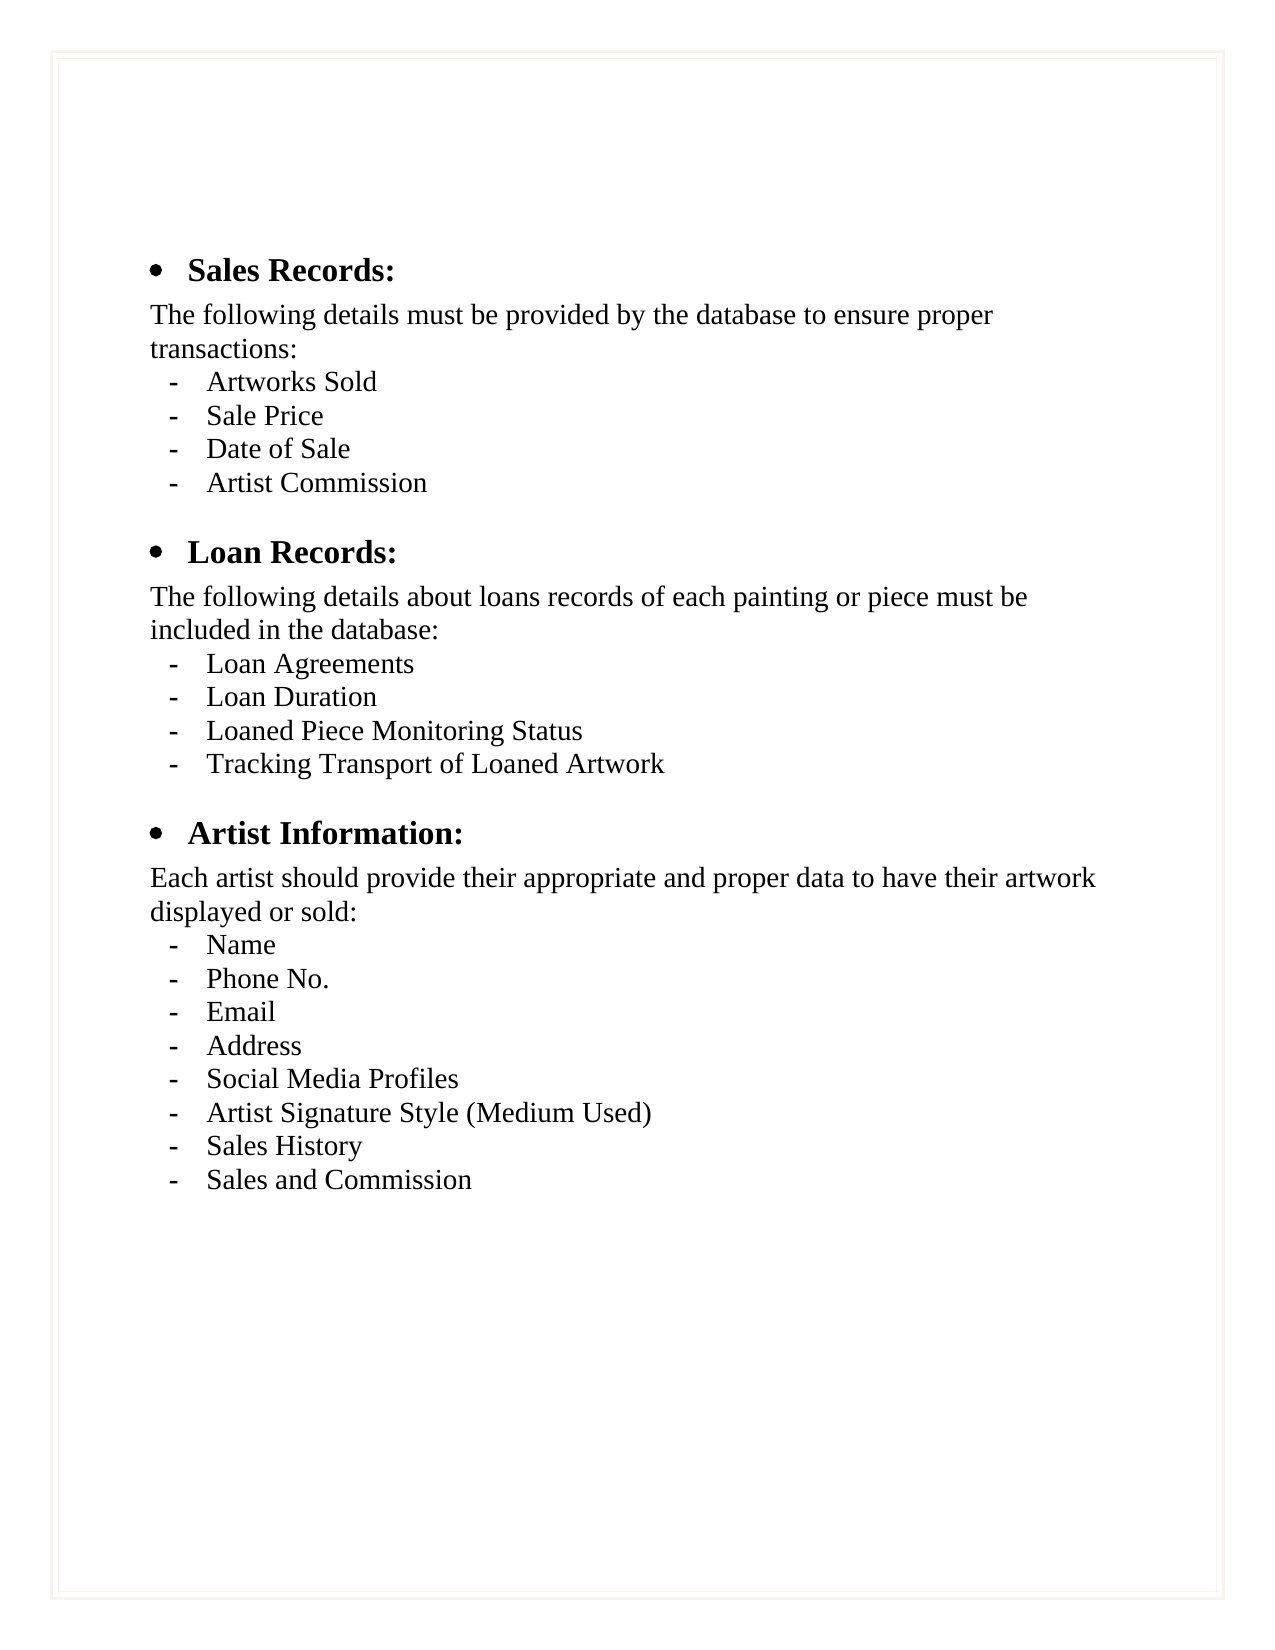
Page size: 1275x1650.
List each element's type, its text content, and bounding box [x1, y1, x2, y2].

list Sales and Commission [169, 1162, 1125, 1196]
text The following details about loans records of each painting or piece must be included in the database: [150, 579, 1125, 646]
list Loan Duration [169, 679, 1125, 713]
list Loaned Piece Monitoring Status [169, 713, 1125, 746]
list Date of Sale [169, 431, 1125, 465]
list Address [169, 1028, 1125, 1061]
text The following details must be provided by the database to ensure proper transactions: [150, 297, 1125, 364]
list Email [169, 994, 1125, 1028]
list Social Media Profiles [169, 1061, 1125, 1095]
list Sales Records: [150, 251, 1125, 289]
list Sales History [169, 1128, 1125, 1162]
list Tracking Transport of Loaned Artwork [169, 746, 1125, 780]
list Phone No. [169, 961, 1125, 994]
text Each artist should provide their appropriate and proper data to have their artwork displayed or sold: [150, 860, 1125, 927]
list Artist Signature Style (Medium Used) [169, 1095, 1125, 1128]
list Name [169, 927, 1125, 961]
list Loan Records: [150, 532, 1125, 570]
list Sale Price [169, 398, 1125, 431]
list Loan Agreements [169, 646, 1125, 679]
list Artworks Sold [169, 364, 1125, 398]
list Artist Information: [150, 813, 1125, 852]
list Artist Commission [169, 465, 1125, 498]
